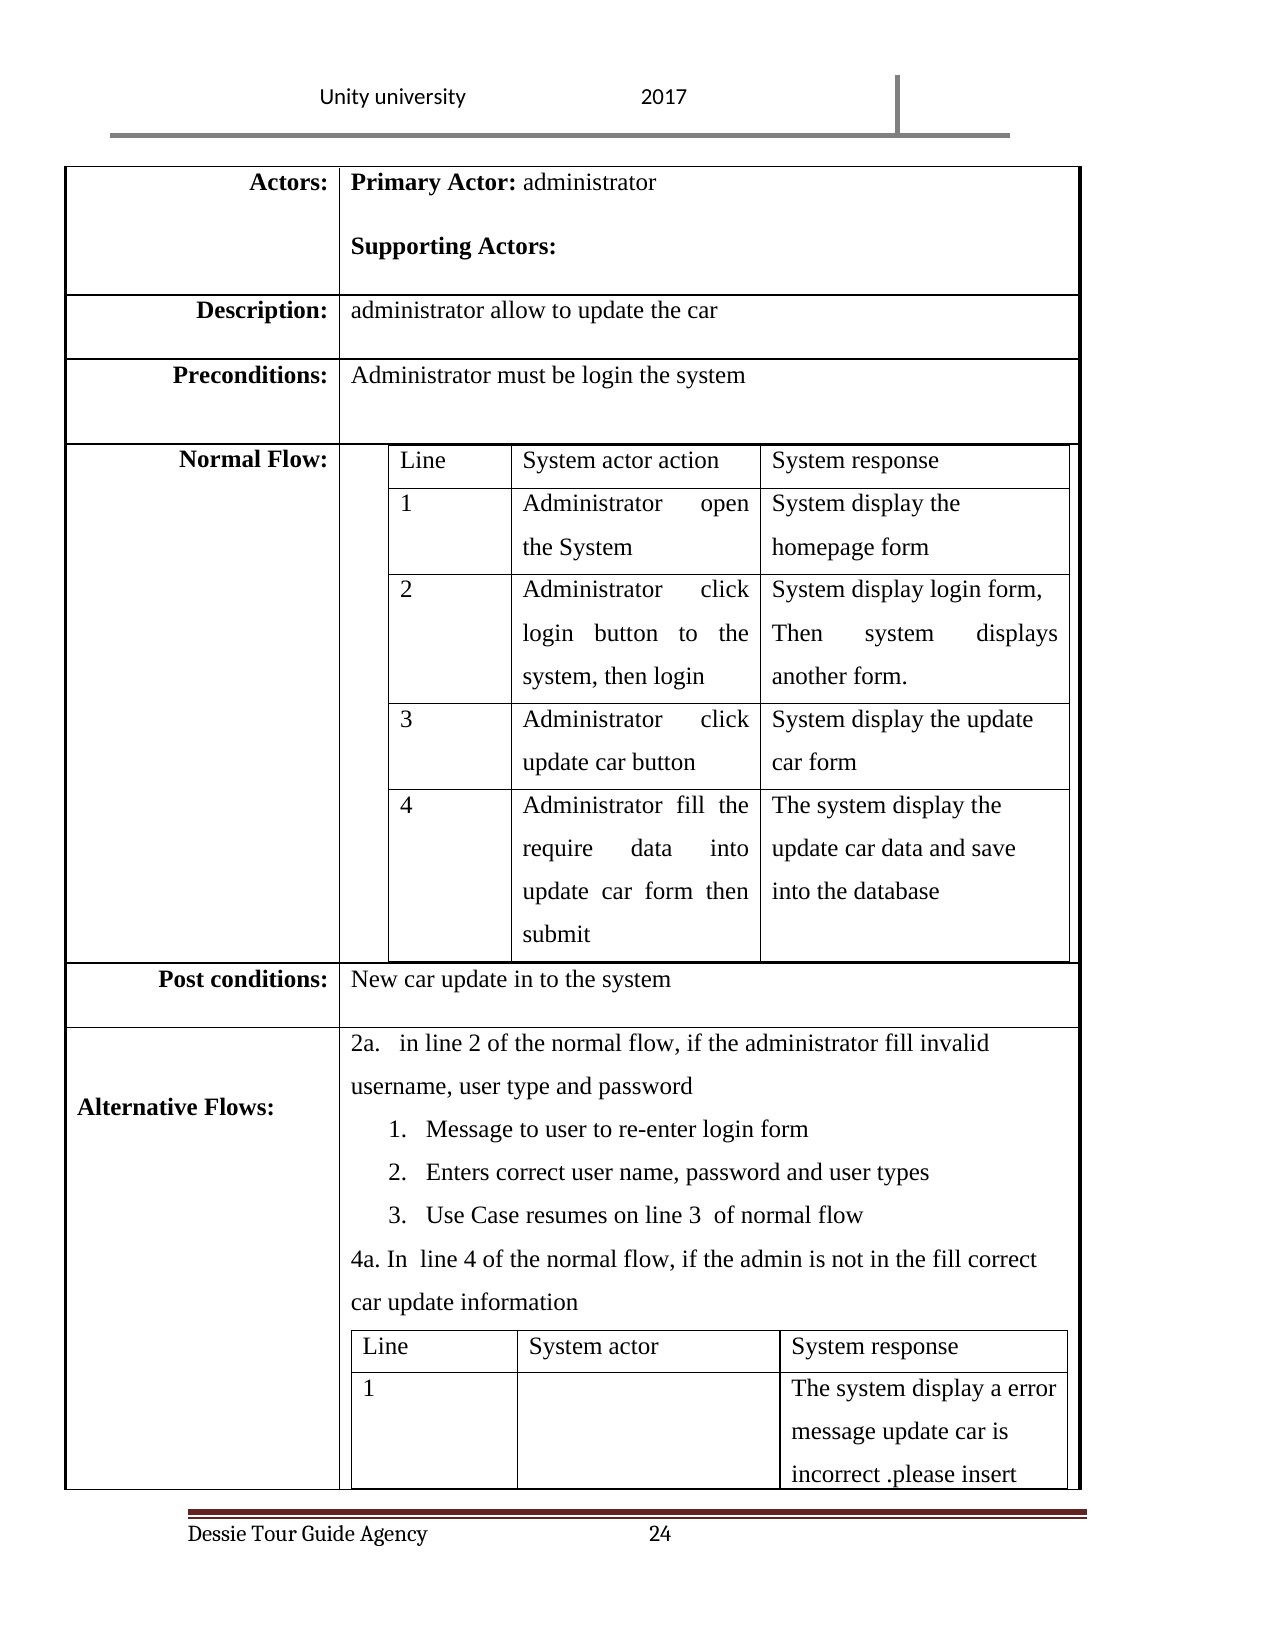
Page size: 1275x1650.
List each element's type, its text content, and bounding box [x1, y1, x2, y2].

table_cell [761, 446, 1069, 488]
table_cell Primary Actor: administrator Supporting Actors: [340, 167, 1078, 294]
table_cell [389, 704, 511, 789]
table_cell [1070, 445, 1078, 962]
table_cell [761, 489, 1069, 574]
table_cell Alternative Flows: [67, 1028, 339, 1489]
table_cell Actors: [67, 167, 339, 294]
table_cell [512, 446, 760, 488]
table_cell [761, 704, 1069, 789]
table_cell [512, 489, 760, 574]
table_cell [389, 489, 511, 574]
table_cell [340, 445, 388, 962]
table_cell Post conditions: [67, 964, 339, 1026]
table_cell New car update in to the system [340, 964, 1078, 1026]
table_cell [389, 446, 511, 488]
table_cell [512, 704, 760, 789]
table_cell [761, 790, 1069, 961]
table_cell [761, 575, 1069, 703]
table_cell Description: [67, 296, 339, 358]
table_cell [512, 575, 760, 703]
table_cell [340, 1028, 1078, 1489]
table_cell Preconditions: [67, 360, 339, 443]
table_cell administrator allow to update the car [340, 296, 1078, 358]
table_cell [512, 790, 760, 961]
table_cell [389, 575, 511, 703]
table_cell [389, 790, 511, 961]
table_cell Normal Flow: [67, 445, 339, 962]
table_cell Administrator must be login the system [340, 360, 1078, 443]
